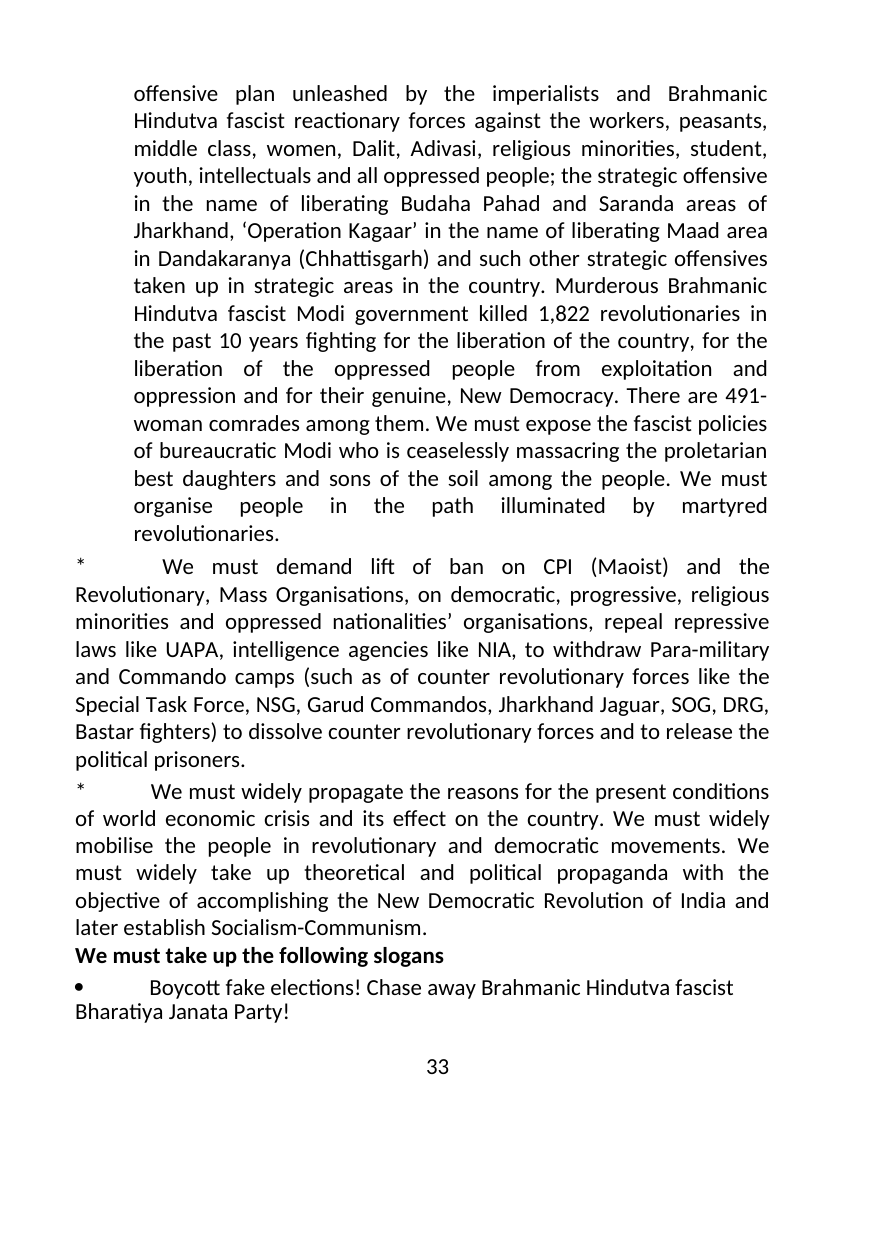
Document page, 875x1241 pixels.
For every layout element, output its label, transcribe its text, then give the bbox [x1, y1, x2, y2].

text We must take up the following slogans [75, 942, 771, 969]
text 33 [75, 1052, 800, 1080]
list We must widely propagate the reasons for the present conditions of world economic crisis and its effect on the country. We must widely mobilise the people in revolutionary and democratic movements. We must widely take up theoretical and political propaganda with the objective of accomplishing the New Democratic Revolution of India and later establish Socialism-Communism. [75, 778, 771, 941]
list We must demand lift of ban on CPI (Maoist) and the Revolutionary, Mass Organisations, on democratic, progressive, religious minorities and oppressed nationalities’ organisations, repeal repressive laws like UAPA, intelligence agencies like NIA, to withdraw Para-military and Commando camps (such as of counter revolutionary forces like the Special Task Force, NSG, Garud Commandos, Jharkhand Jaguar, SOG, DRG, Bastar fighters) to dissolve counter revolutionary forces and to release the political prisoners. [75, 553, 771, 773]
list Boycott fake elections! Chase away Brahmanic Hindutva fascist Bharatiya Janata Party! [75, 976, 771, 1025]
text offensive plan unleashed by the imperialists and Brahmanic Hindutva fascist reactionary forces against the workers, peasants, middle class, women, Dalit, Adivasi, religious minorities, student, youth, intellectuals and all oppressed people; the strategic offensive in the name of liberating Budaha Pahad and Saranda areas of Jharkhand, ‘Operation Kagaar’ in the name of liberating Maad area in Dandakaranya (Chhattisgarh) and such other strategic offensives taken up in strategic areas in the country. Murderous Brahmanic Hindutva fascist Modi government killed 1,822 revolutionaries in the past 10 years fighting for the liberation of the country, for the liberation of the oppressed people from exploitation and oppression and for their genuine, New Democracy. There are 491-woman comrades among them. We must expose the fascist policies of bureaucratic Modi who is ceaselessly massacring the proletarian best daughters and sons of the soil among the people. We must organise people in the path illuminated by martyred revolutionaries. [133, 79, 769, 547]
